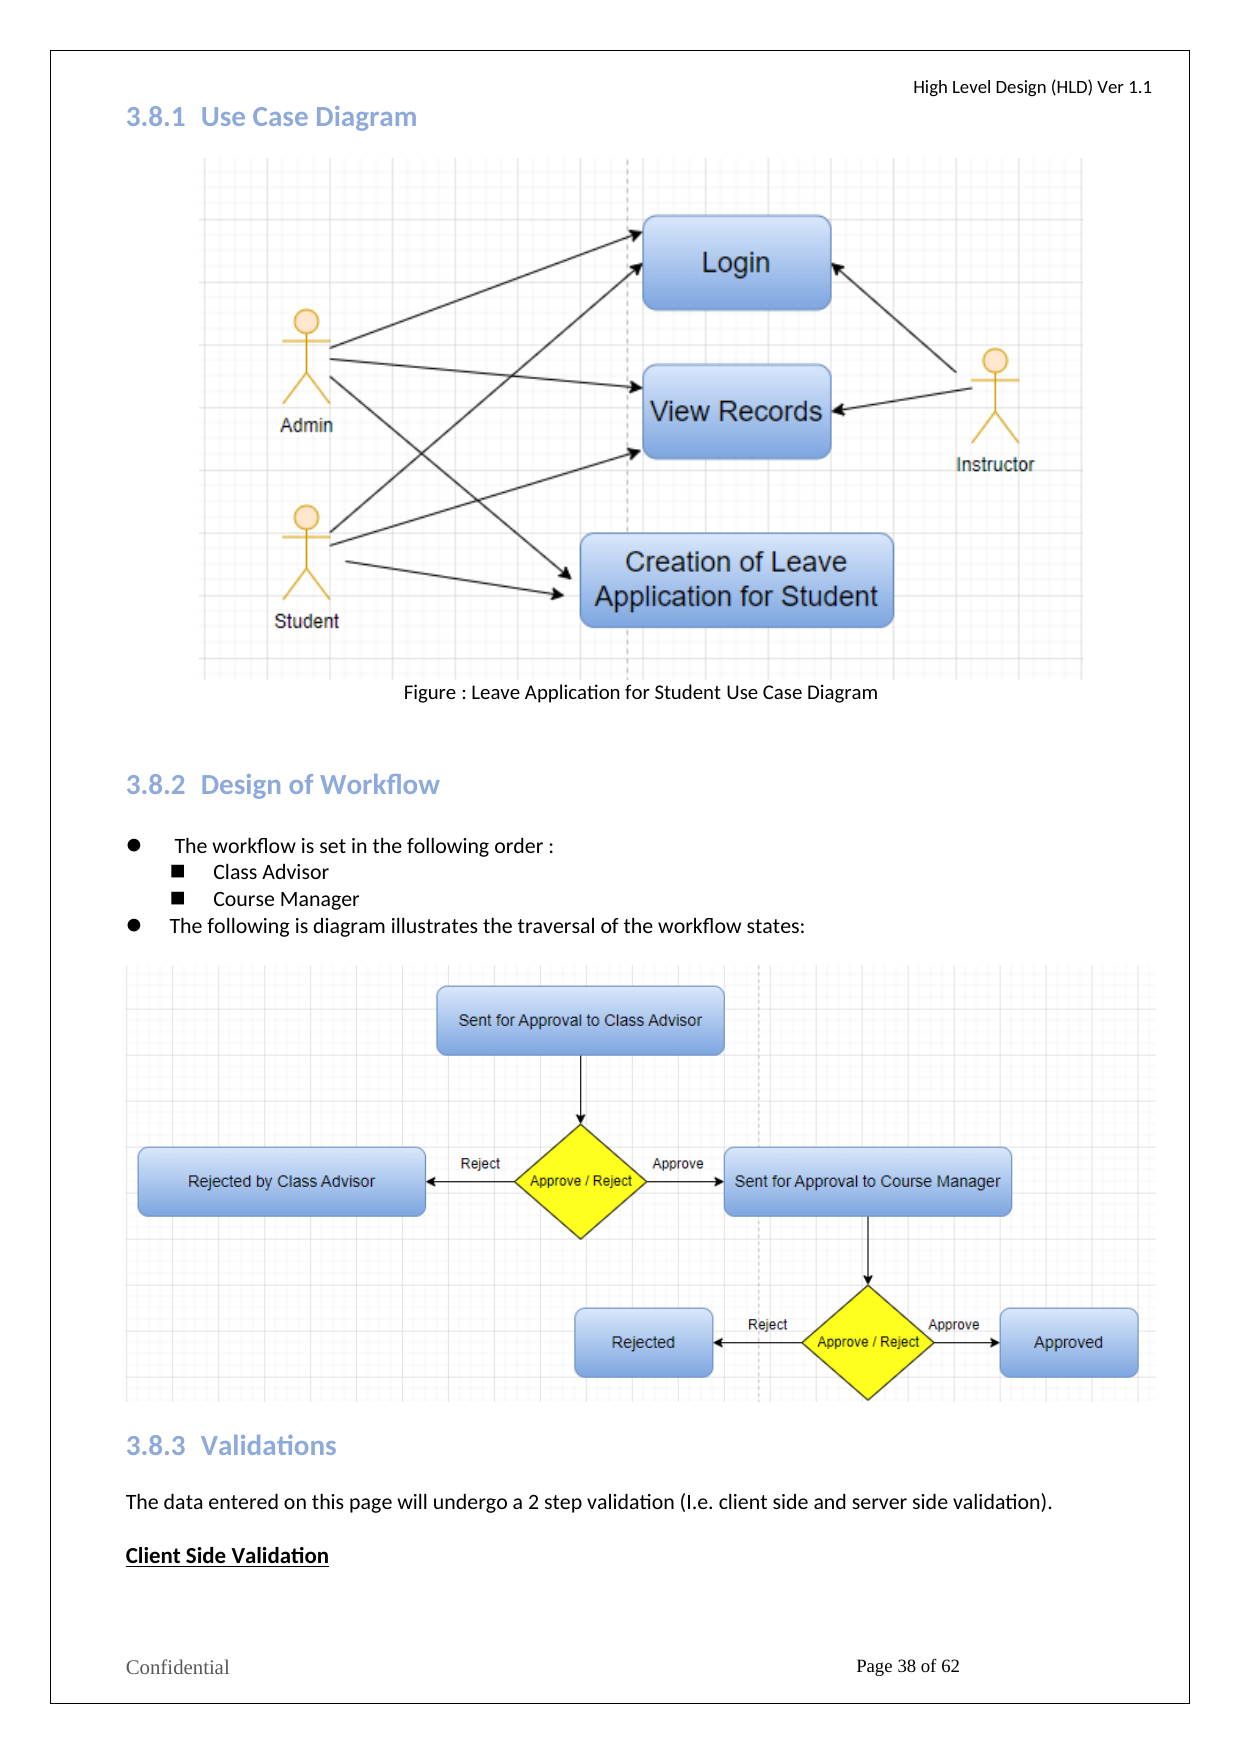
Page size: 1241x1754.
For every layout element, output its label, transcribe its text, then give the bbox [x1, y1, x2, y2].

subtitle Use Case Diagram [126, 98, 1156, 133]
subtitle Design of Workflow [126, 766, 1156, 801]
picture [125, 965, 1156, 1402]
list Client Side Validation [126, 1541, 1156, 1569]
subtitle Validations [126, 1427, 1156, 1463]
list The following is diagram illustrates the traversal of the workflow states: [126, 912, 1156, 938]
list The workflow is set in the following order : [126, 832, 1156, 858]
picture [198, 158, 1084, 680]
list The data entered on this page will undergo a 2 step validation (I.e. client side and server side validation). [126, 1488, 1156, 1515]
list Figure : Leave Application for Student Use Case Diagram [126, 679, 1156, 705]
list Class Advisor [169, 858, 1156, 885]
list Course Manager [169, 885, 1156, 912]
